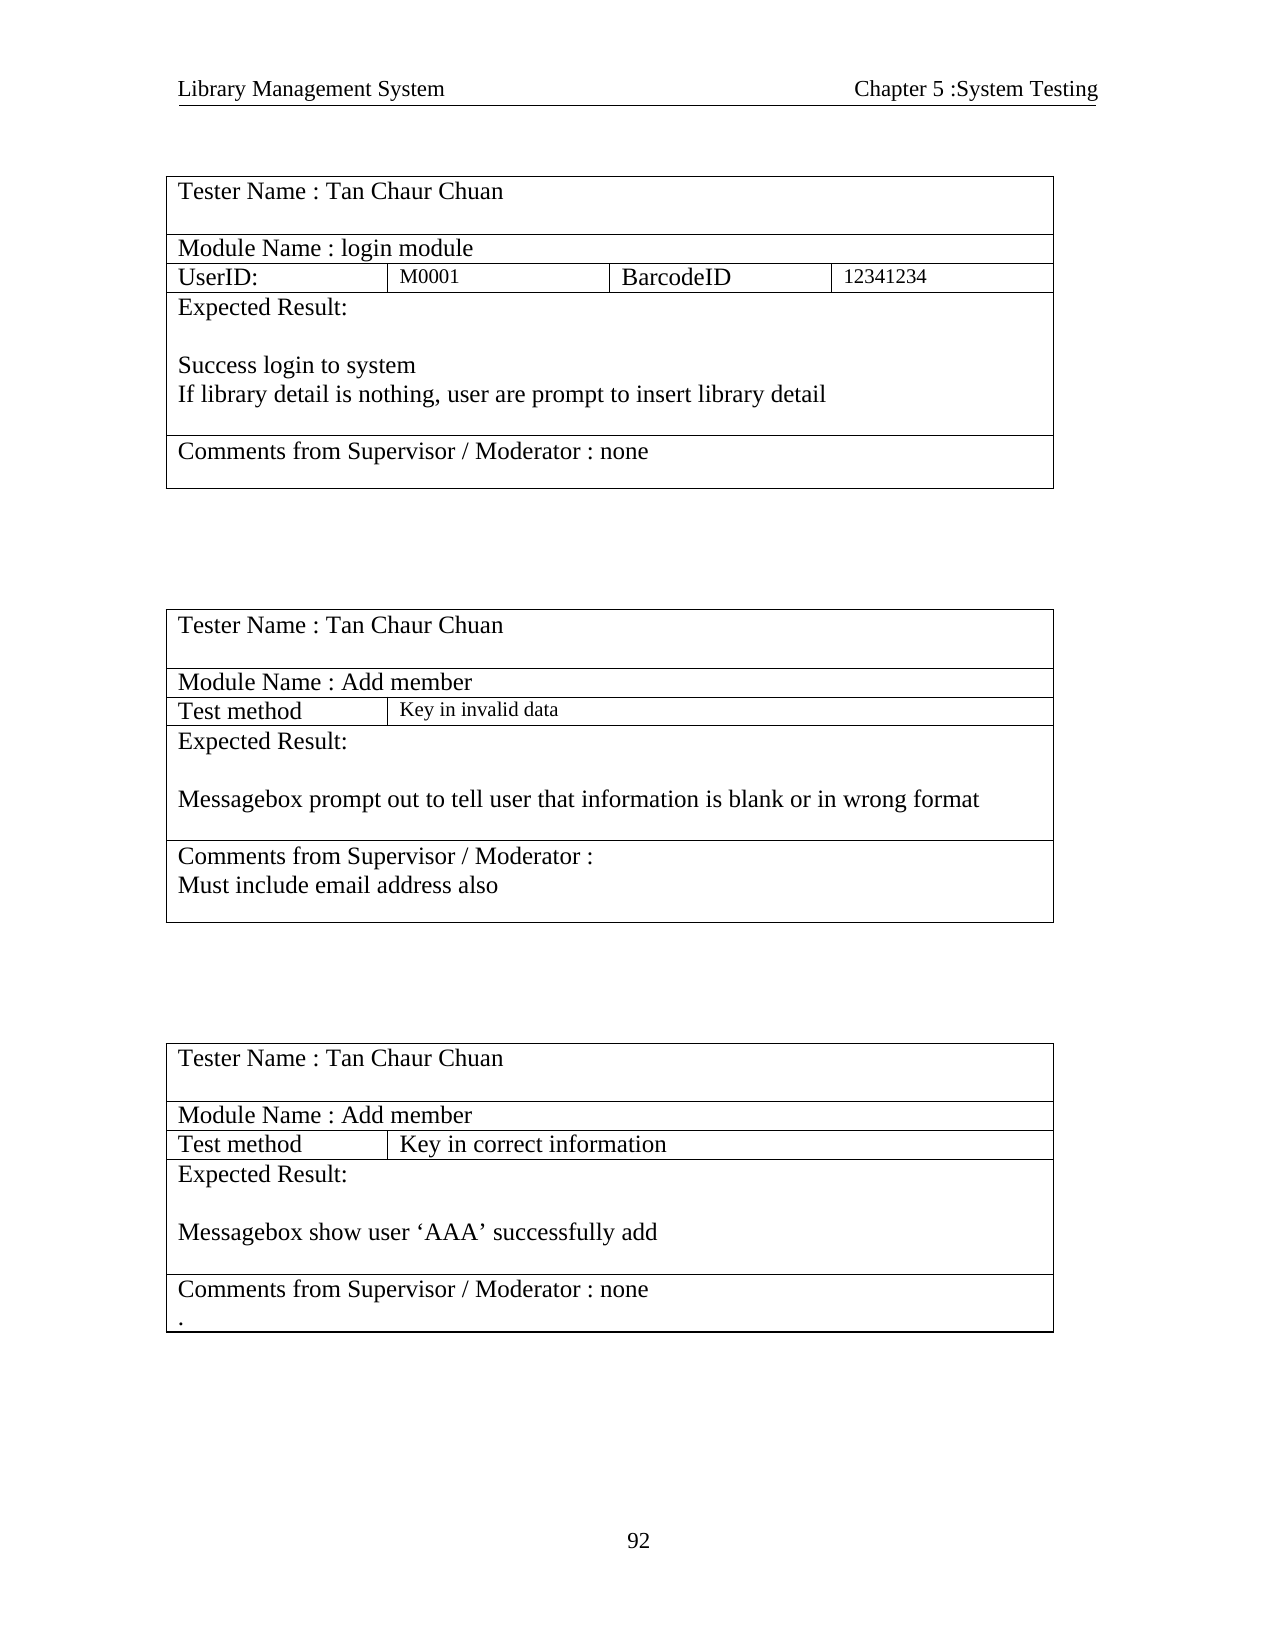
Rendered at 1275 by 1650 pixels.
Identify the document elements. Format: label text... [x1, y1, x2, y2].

table_cell Comments from Supervisor / Moderator : none [167, 436, 1053, 488]
table_cell 12341234 [832, 264, 1053, 292]
table_header Tester Name : Tan Chaur Chuan [167, 1044, 1053, 1101]
table_cell Module Name : Add member [167, 669, 1053, 697]
table_header Tester Name : Tan Chaur Chuan [167, 610, 1053, 667]
table_cell Expected Result: Success login to system If library detail is nothing, user are prompt to insert library detail [167, 293, 1053, 435]
table_cell Expected Result: Messagebox prompt out to tell user that information is blank or in wrong format [167, 726, 1053, 840]
table_cell Test method [167, 1131, 387, 1159]
table_cell Key in invalid data [388, 698, 1053, 725]
table_cell Module Name : Add member [167, 1102, 1053, 1130]
table_cell M0001 [388, 264, 609, 292]
table_cell Comments from Supervisor / Moderator : Must include email address also [167, 841, 1053, 922]
table_cell UserID: [167, 264, 387, 292]
table_cell Comments from Supervisor / Moderator : none . [167, 1275, 1053, 1331]
table_cell Key in correct information [388, 1131, 1053, 1159]
table_cell BarcodeID [610, 264, 831, 292]
table_cell Test method [167, 698, 387, 725]
table_header Tester Name : Tan Chaur Chuan [167, 177, 1053, 234]
table_cell Expected Result: Messagebox show user ‘AAA’ successfully add [167, 1160, 1053, 1274]
table_cell Module Name : login module [167, 235, 1053, 263]
